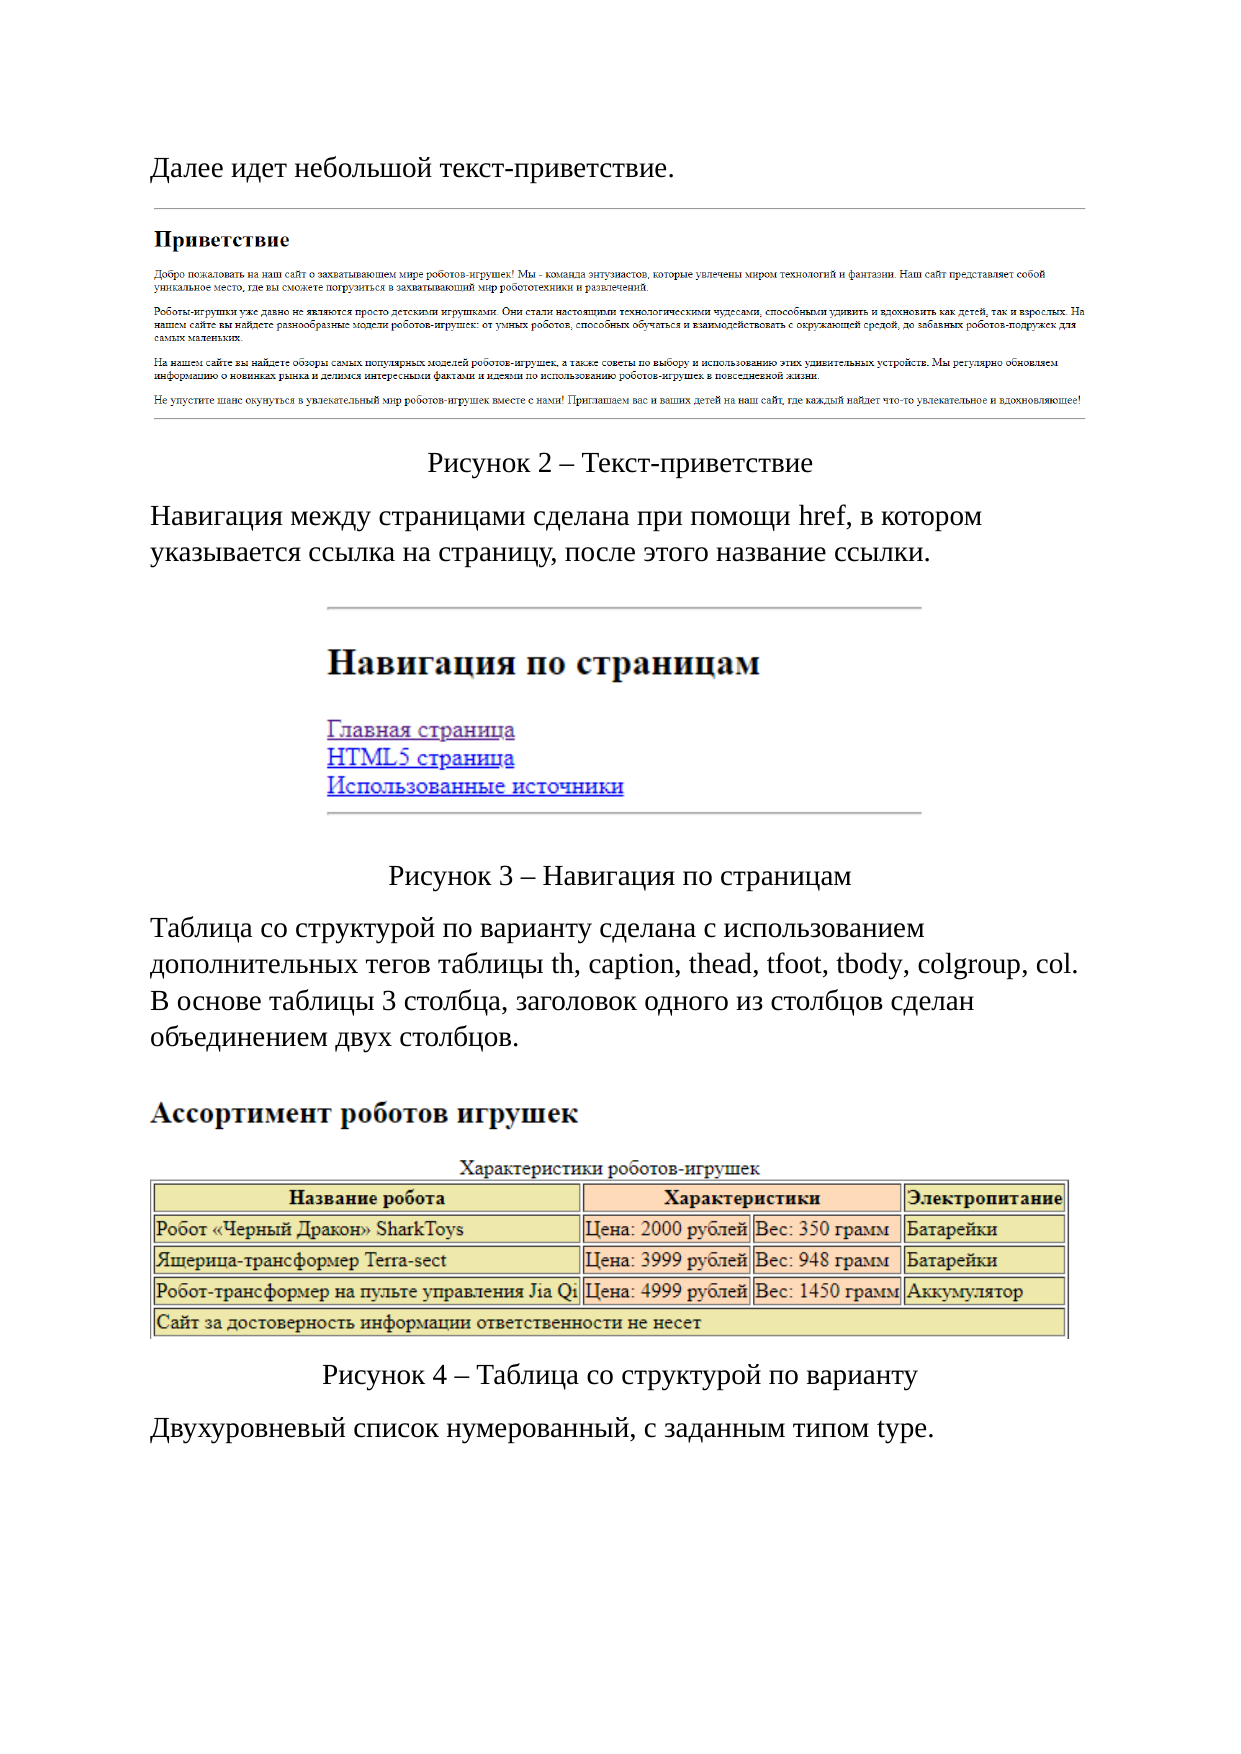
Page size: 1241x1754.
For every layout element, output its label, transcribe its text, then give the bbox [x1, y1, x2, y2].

picture [150, 1071, 1091, 1339]
picture [150, 202, 1091, 427]
text Рисунок 4 – Таблица со структурой по варианту [150, 1357, 1090, 1391]
text Двухуровневый список нумерованный, с заданным типом type. [150, 1410, 1090, 1443]
text Рисунок 3 – Навигация по страницам [150, 858, 1090, 891]
text Далее идет небольшой текст-приветствие. [150, 150, 1090, 183]
picture [318, 587, 922, 839]
text Рисунок 2 – Текст-приветствие [150, 445, 1090, 479]
text Навигация между страницами сделана при помощи href, в котором указывается ссылка на страницу, после этого название ссылки. [150, 498, 1090, 568]
text Таблица со структурой по варианту сделана с использованием дополнительных тегов таблицы th, caption, thead, tfoot, tbody, colgroup, col. В основе таблицы 3 столбца, заголовок одного из столбцов сделан объединением двух столбцов. [150, 910, 1090, 1052]
